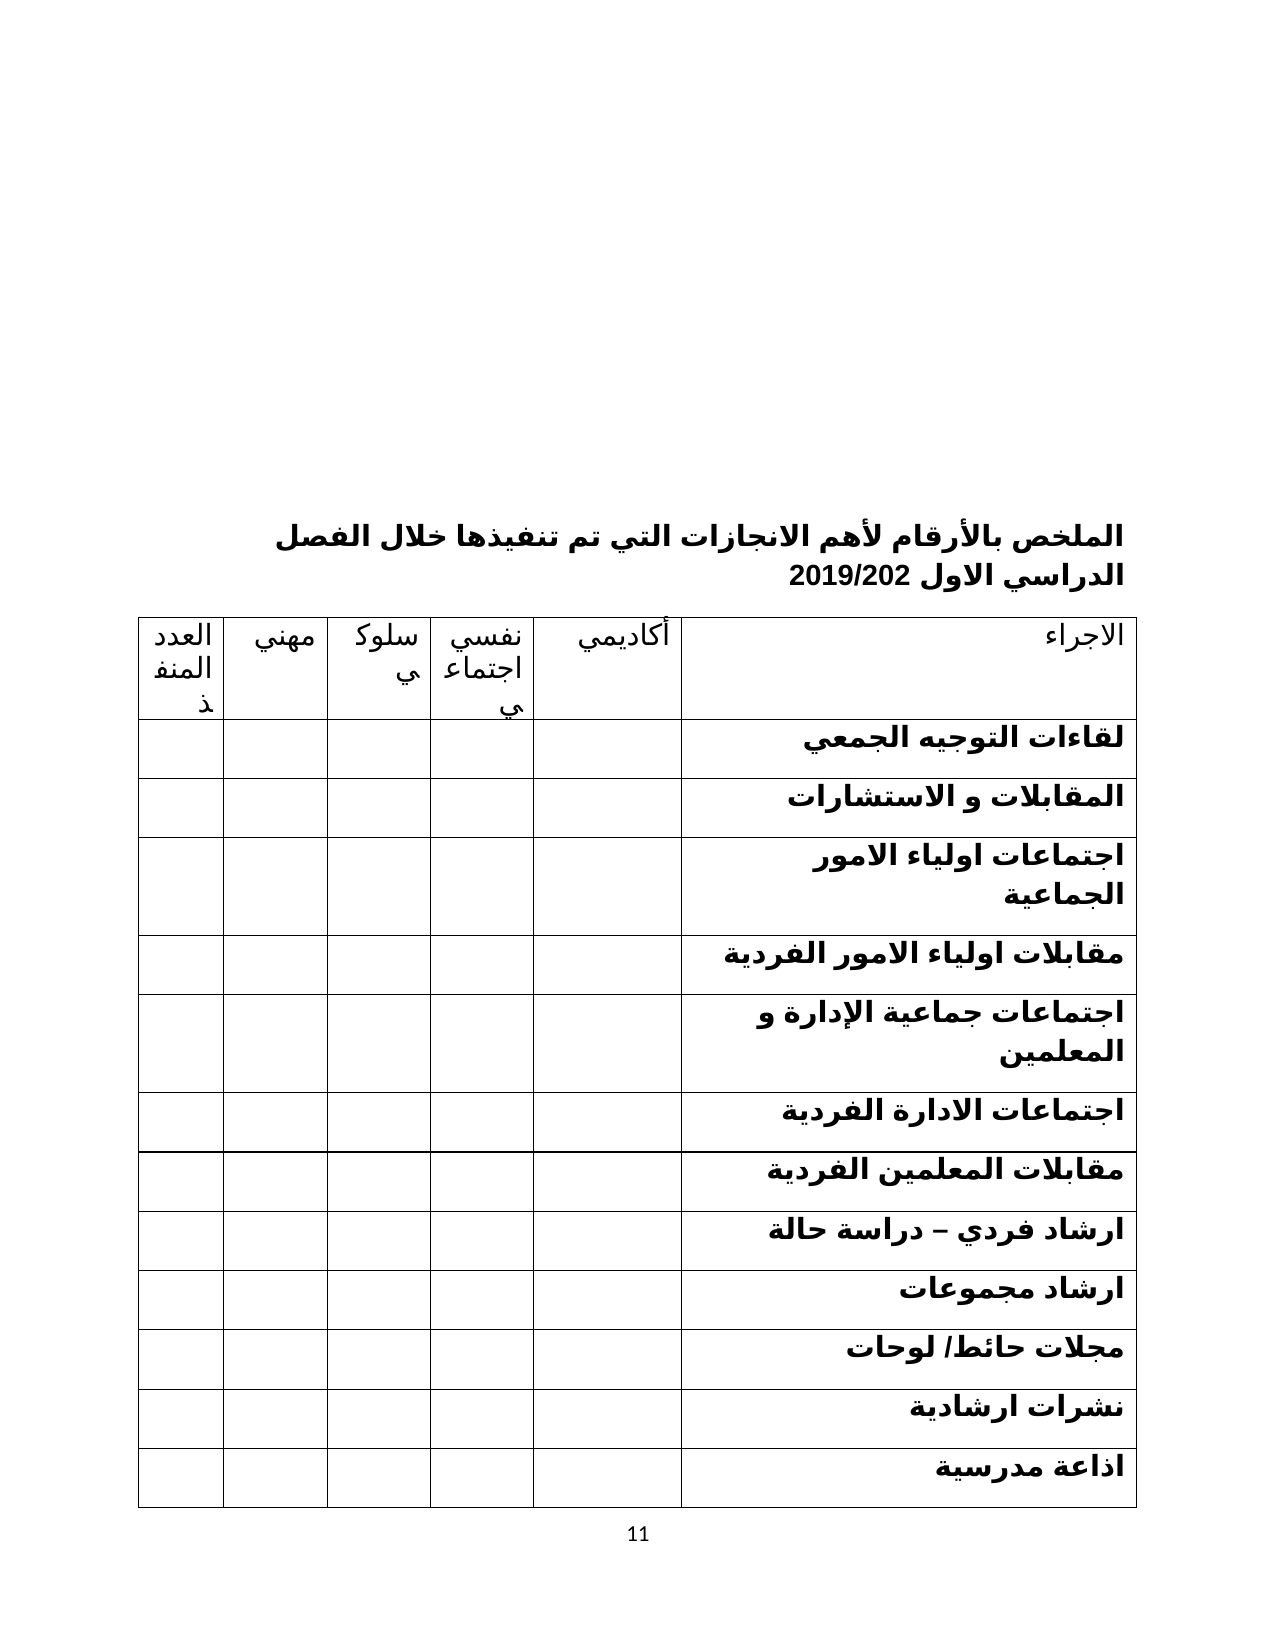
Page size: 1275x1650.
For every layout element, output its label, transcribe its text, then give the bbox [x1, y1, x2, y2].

table_cell [224, 1212, 327, 1270]
table_cell [224, 1271, 327, 1329]
table_cell [431, 936, 533, 994]
table_cell [139, 720, 223, 778]
table_cell [328, 1212, 430, 1270]
table_cell [139, 936, 223, 994]
table_header مهني [224, 618, 327, 719]
table_cell [328, 1449, 430, 1507]
table_cell [224, 995, 327, 1092]
table_cell [328, 838, 430, 935]
table_cell [139, 1271, 223, 1329]
table_cell ارشاد مجموعات [682, 1271, 1136, 1329]
table_cell [534, 838, 681, 935]
table_cell [224, 936, 327, 994]
table_header أكاديمي [534, 618, 681, 719]
table_cell [328, 1153, 430, 1211]
table_cell [431, 1449, 533, 1507]
table_cell [431, 838, 533, 935]
table_cell ارشاد فردي – دراسة حالة [682, 1212, 1136, 1270]
table_cell [534, 1153, 681, 1211]
table_cell [139, 1153, 223, 1211]
table_cell [139, 1212, 223, 1270]
table_cell مقابلات المعلمين الفردية [682, 1153, 1136, 1211]
table_cell [431, 1153, 533, 1211]
table_cell [534, 1330, 681, 1388]
table_header سلوكي [328, 618, 430, 719]
table_cell [328, 936, 430, 994]
table_cell [534, 995, 681, 1092]
table_cell [431, 720, 533, 778]
table_cell [139, 838, 223, 935]
table_cell [139, 1330, 223, 1388]
table_cell [139, 995, 223, 1092]
table_cell [431, 1330, 533, 1388]
table_cell [328, 1271, 430, 1329]
table_cell [431, 779, 533, 837]
table_cell [534, 720, 681, 778]
table_cell [328, 779, 430, 837]
table_cell [431, 1212, 533, 1270]
table_header نفسي اجتماعي [431, 618, 533, 719]
table_cell مجلات حائط/ لوحات [682, 1330, 1136, 1388]
table_cell [431, 1390, 533, 1448]
table_cell [224, 779, 327, 837]
table_cell اجتماعات جماعية الإدارة و المعلمين [682, 995, 1136, 1092]
table_cell [534, 1390, 681, 1448]
table_cell [139, 1449, 223, 1507]
table_header الاجراء [682, 618, 1136, 719]
table_cell مقابلات اولياء الامور الفردية [682, 936, 1136, 994]
table_cell اذاعة مدرسية [682, 1449, 1136, 1507]
table_cell [139, 779, 223, 837]
table_cell [328, 720, 430, 778]
table_cell اجتماعات اولياء الامور الجماعية [682, 838, 1136, 935]
table_cell [139, 1093, 223, 1151]
table_cell [534, 936, 681, 994]
table_cell [224, 1330, 327, 1388]
table_header العدد المنفذ [139, 618, 223, 719]
table_cell [328, 1330, 430, 1388]
text الملخص بالأرقام لأهم الانجازات التي تم تنفيذها خلال الفصل الدراسي الاول 2019/202 [150, 519, 1125, 591]
table_cell [224, 1390, 327, 1448]
table_cell [224, 838, 327, 935]
table_cell [534, 1212, 681, 1270]
table_cell المقابلات و الاستشارات [682, 779, 1136, 837]
table_cell [431, 1093, 533, 1151]
table_cell [431, 995, 533, 1092]
table_cell [139, 1390, 223, 1448]
table_cell [534, 779, 681, 837]
table_cell اجتماعات الادارة الفردية [682, 1093, 1136, 1151]
table_cell [224, 1153, 327, 1211]
table_cell [431, 1271, 533, 1329]
table_cell [328, 995, 430, 1092]
table_cell [224, 1449, 327, 1507]
table_cell لقاءات التوجيه الجمعي [682, 720, 1136, 778]
table_cell [534, 1271, 681, 1329]
table_cell [328, 1390, 430, 1448]
table_cell [224, 1093, 327, 1151]
table_cell [534, 1449, 681, 1507]
table_cell [534, 1093, 681, 1151]
table_cell [224, 720, 327, 778]
table_cell [328, 1093, 430, 1151]
table_cell نشرات ارشادية [682, 1390, 1136, 1448]
